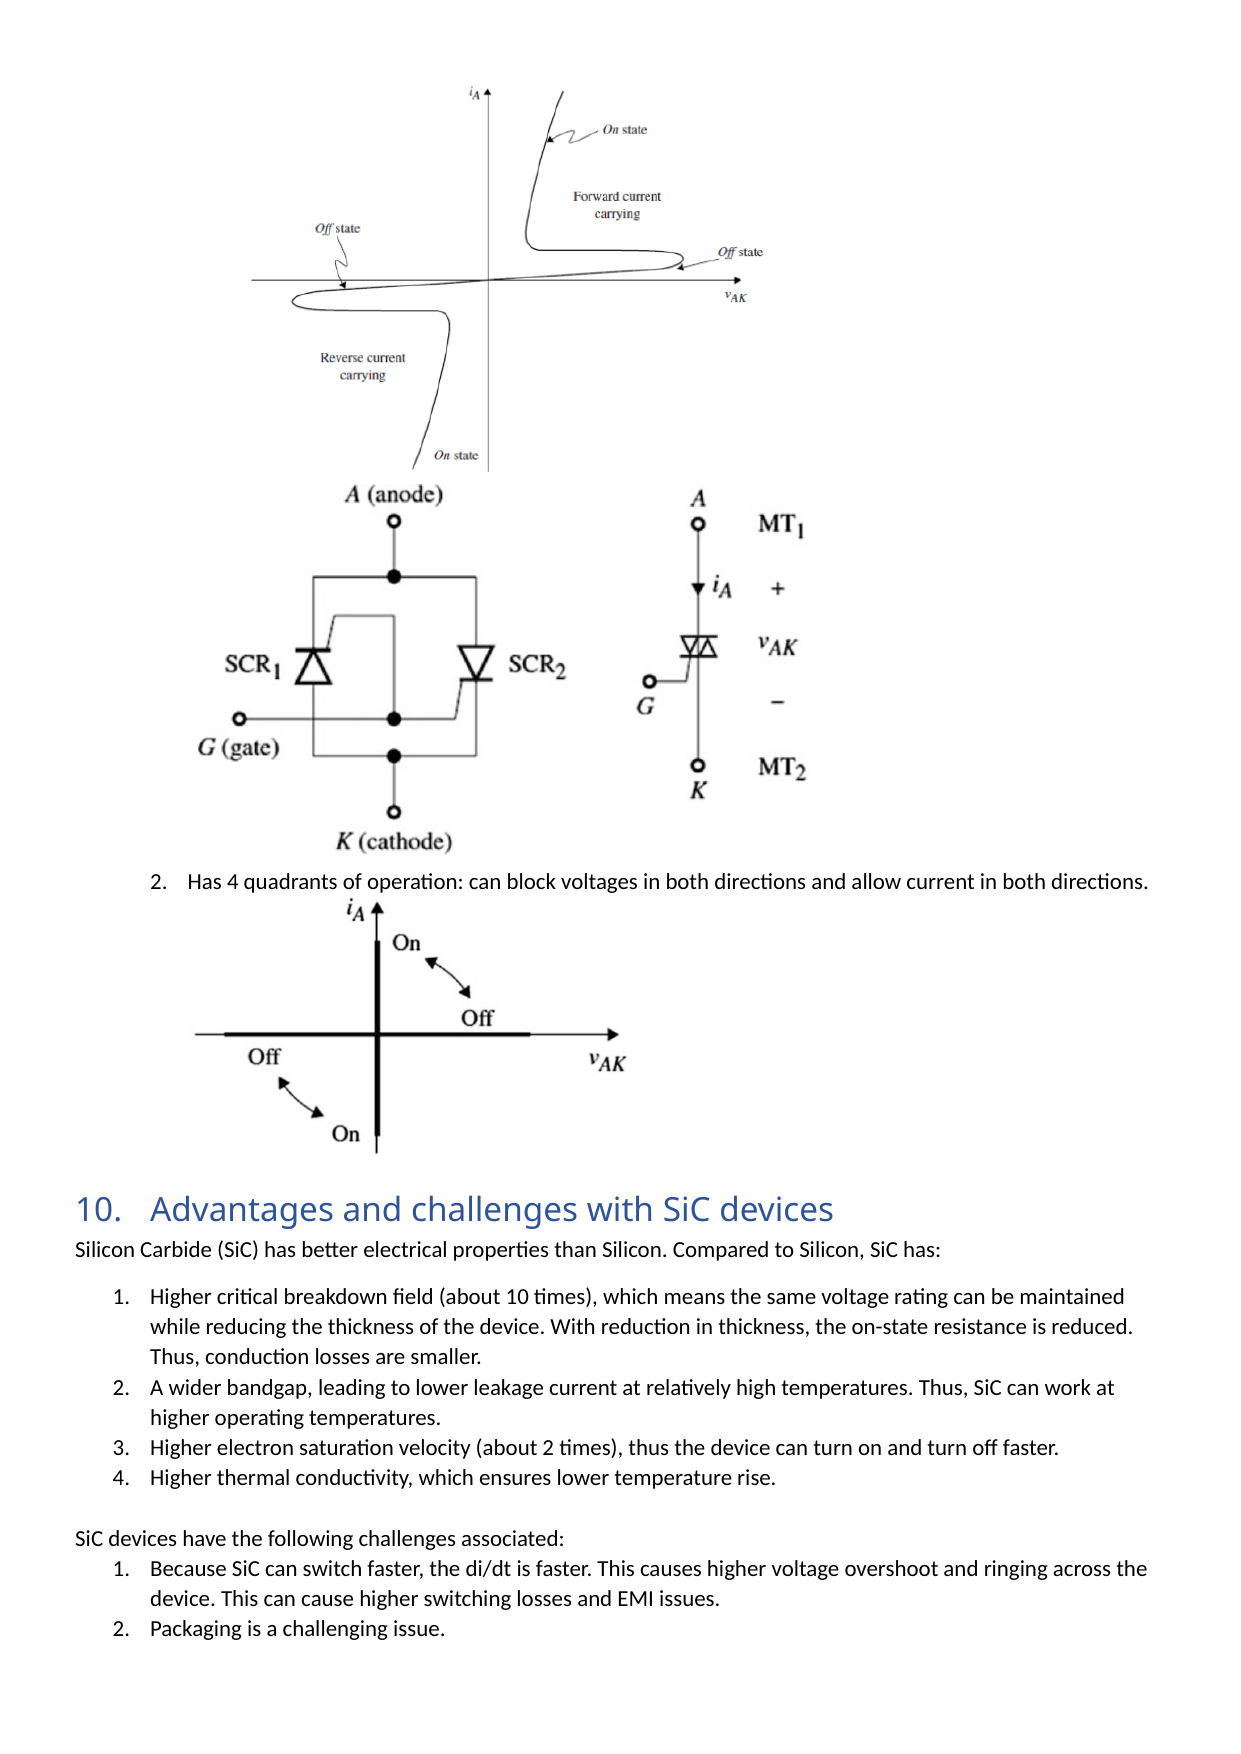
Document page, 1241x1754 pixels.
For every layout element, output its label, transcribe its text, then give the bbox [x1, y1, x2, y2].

list Packaging is a challenging issue. [112, 1614, 1165, 1642]
list SiC devices have the following challenges associated: [75, 1524, 1165, 1552]
subtitle Advantages and challenges with SiC devices [75, 1186, 1165, 1232]
list Higher critical breakdown field (about 10 times), which means the same voltage rating can be maintained while reducing the thickness of the device. With reduction in thickness, the on-state resistance is reduced. Thus, conduction losses are smaller. [112, 1282, 1165, 1370]
list Because SiC can switch faster, the di/dt is faster. This causes higher voltage overshoot and ringing across the device. This can cause higher switching losses and EMI issues. [112, 1554, 1165, 1612]
list Higher electron saturation velocity (about 2 times), thus the device can turn on and turn off faster. [112, 1433, 1165, 1461]
list A wider bandgap, leading to lower leakage current at relatively high temperatures. Thus, SiC can work at higher operating temperatures. [112, 1373, 1165, 1431]
picture [187, 75, 782, 481]
list Has 4 quadrants of operation: can block voltages in both directions and allow current in both directions. [150, 867, 1165, 895]
picture [187, 483, 832, 865]
list Higher thermal conductivity, which ensures lower temperature rise. [112, 1463, 1165, 1491]
picture [187, 897, 633, 1159]
text Silicon Carbide (SiC) has better electrical properties than Silicon. Compared to Silicon, SiC has: [75, 1235, 1165, 1263]
